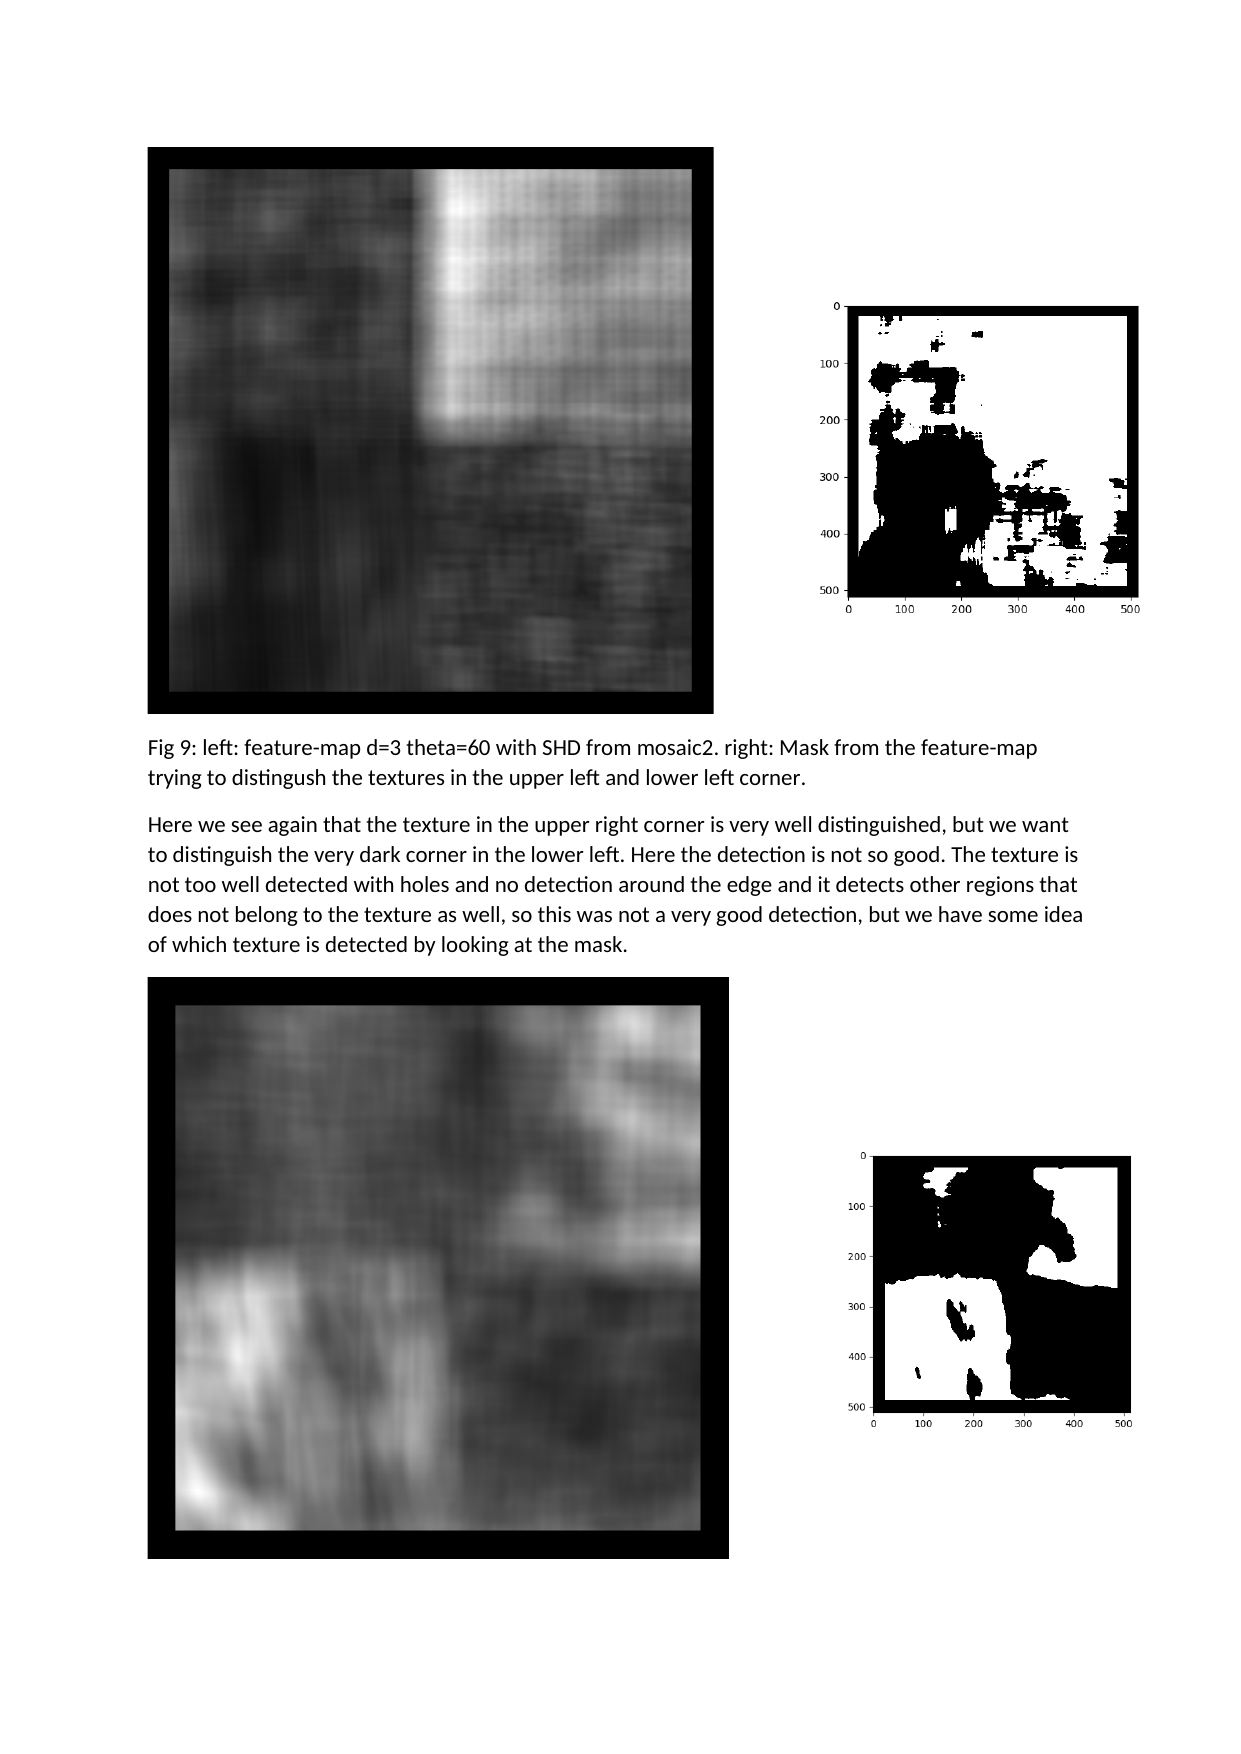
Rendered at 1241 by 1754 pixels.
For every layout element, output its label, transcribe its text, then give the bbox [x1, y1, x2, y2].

picture [773, 1115, 1218, 1449]
text Fig 9: left: feature-map d=3 theta=60 with SHD from mosaic2. right: Mask from the feature-map trying to distingush the textures in the upper left and lower left corner. [148, 733, 1093, 791]
picture [147, 147, 714, 714]
picture [735, 261, 1237, 638]
text Here we see again that the texture in the upper right corner is very well distinguished, but we want to distinguish the very dark corner in the lower left. Here the detection is not so good. The texture is not too well detected with holes and no detection around the edge and it detects other regions that does not belong to the texture as well, so this was not a very good detection, but we have some idea of which texture is detected by looking at the mask. [148, 810, 1093, 959]
picture [147, 977, 729, 1559]
